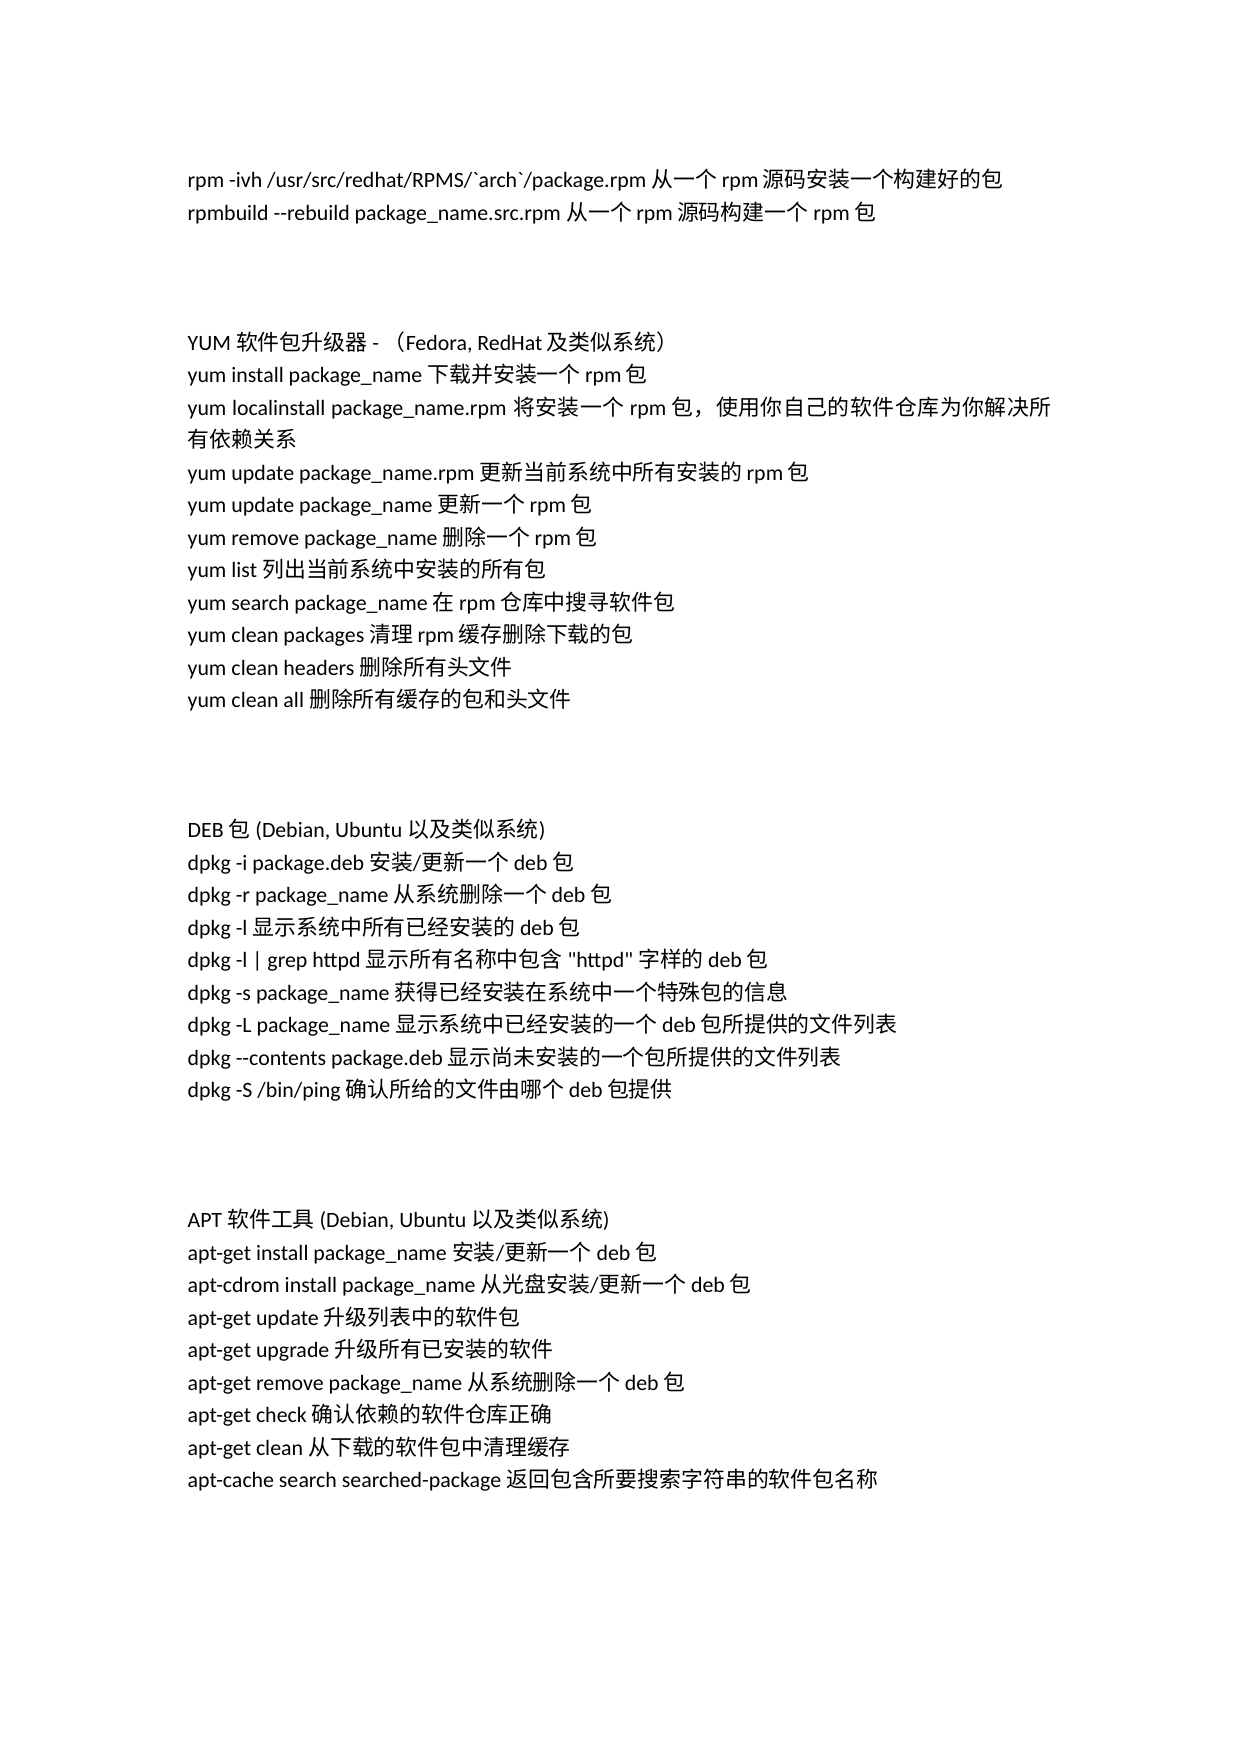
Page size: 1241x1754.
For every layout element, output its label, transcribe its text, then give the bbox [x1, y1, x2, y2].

text dpkg -s package_name 获得已经安装在系统中一个特殊包的信息 [187, 974, 1053, 1007]
text yum clean all 删除所有缓存的包和头文件 [187, 682, 1053, 714]
text DEB 包 (Debian, Ubuntu 以及类似系统) [187, 812, 1053, 844]
text apt-get check 确认依赖的软件仓库正确 [187, 1397, 1053, 1429]
text apt-get remove package_name 从系统删除一个deb包 [187, 1364, 1053, 1397]
text apt-get upgrade 升级所有已安装的软件 [187, 1332, 1053, 1364]
text apt-get install package_name 安装/更新一个 deb 包 [187, 1234, 1053, 1267]
text dpkg -L package_name 显示系统中已经安装的一个deb包所提供的文件列表 [187, 1007, 1053, 1039]
text dpkg -l | grep httpd 显示所有名称中包含 "httpd" 字样的deb包 [187, 942, 1053, 974]
text rpmbuild --rebuild package_name.src.rpm 从一个rpm源码构建一个 rpm 包 [187, 194, 1053, 227]
text dpkg -i package.deb 安装/更新一个 deb 包 [187, 844, 1053, 877]
text APT 软件工具 (Debian, Ubuntu 以及类似系统) [187, 1202, 1053, 1234]
text yum clean packages 清理rpm缓存删除下载的包 [187, 617, 1053, 649]
text rpm -ivh /usr/src/redhat/RPMS/`arch`/package.rpm 从一个rpm源码安装一个构建好的包 [187, 162, 1053, 194]
text apt-cache search searched-package 返回包含所要搜索字符串的软件包名称 [187, 1462, 1053, 1494]
text dpkg -S /bin/ping 确认所给的文件由哪个deb包提供 [187, 1072, 1053, 1104]
text yum localinstall package_name.rpm 将安装一个rpm包，使用你自己的软件仓库为你解决所有依赖关系 [187, 389, 1053, 454]
text apt-cdrom install package_name 从光盘安装/更新一个 deb 包 [187, 1267, 1053, 1299]
text yum remove package_name 删除一个rpm包 [187, 519, 1053, 552]
text yum list 列出当前系统中安装的所有包 [187, 552, 1053, 584]
text YUM 软件包升级器 - （Fedora, RedHat及类似系统） [187, 324, 1053, 357]
text dpkg -l 显示系统中所有已经安装的 deb 包 [187, 909, 1053, 942]
text apt-get update 升级列表中的软件包 [187, 1299, 1053, 1332]
text yum install package_name 下载并安装一个rpm包 [187, 357, 1053, 389]
text yum update package_name.rpm 更新当前系统中所有安装的rpm包 [187, 454, 1053, 487]
text yum update package_name 更新一个rpm包 [187, 487, 1053, 519]
text yum search package_name 在rpm仓库中搜寻软件包 [187, 584, 1053, 617]
text dpkg --contents package.deb 显示尚未安装的一个包所提供的文件列表 [187, 1039, 1053, 1072]
text dpkg -r package_name 从系统删除一个 deb 包 [187, 877, 1053, 909]
text apt-get clean 从下载的软件包中清理缓存 [187, 1429, 1053, 1462]
text yum clean headers 删除所有头文件 [187, 649, 1053, 682]
